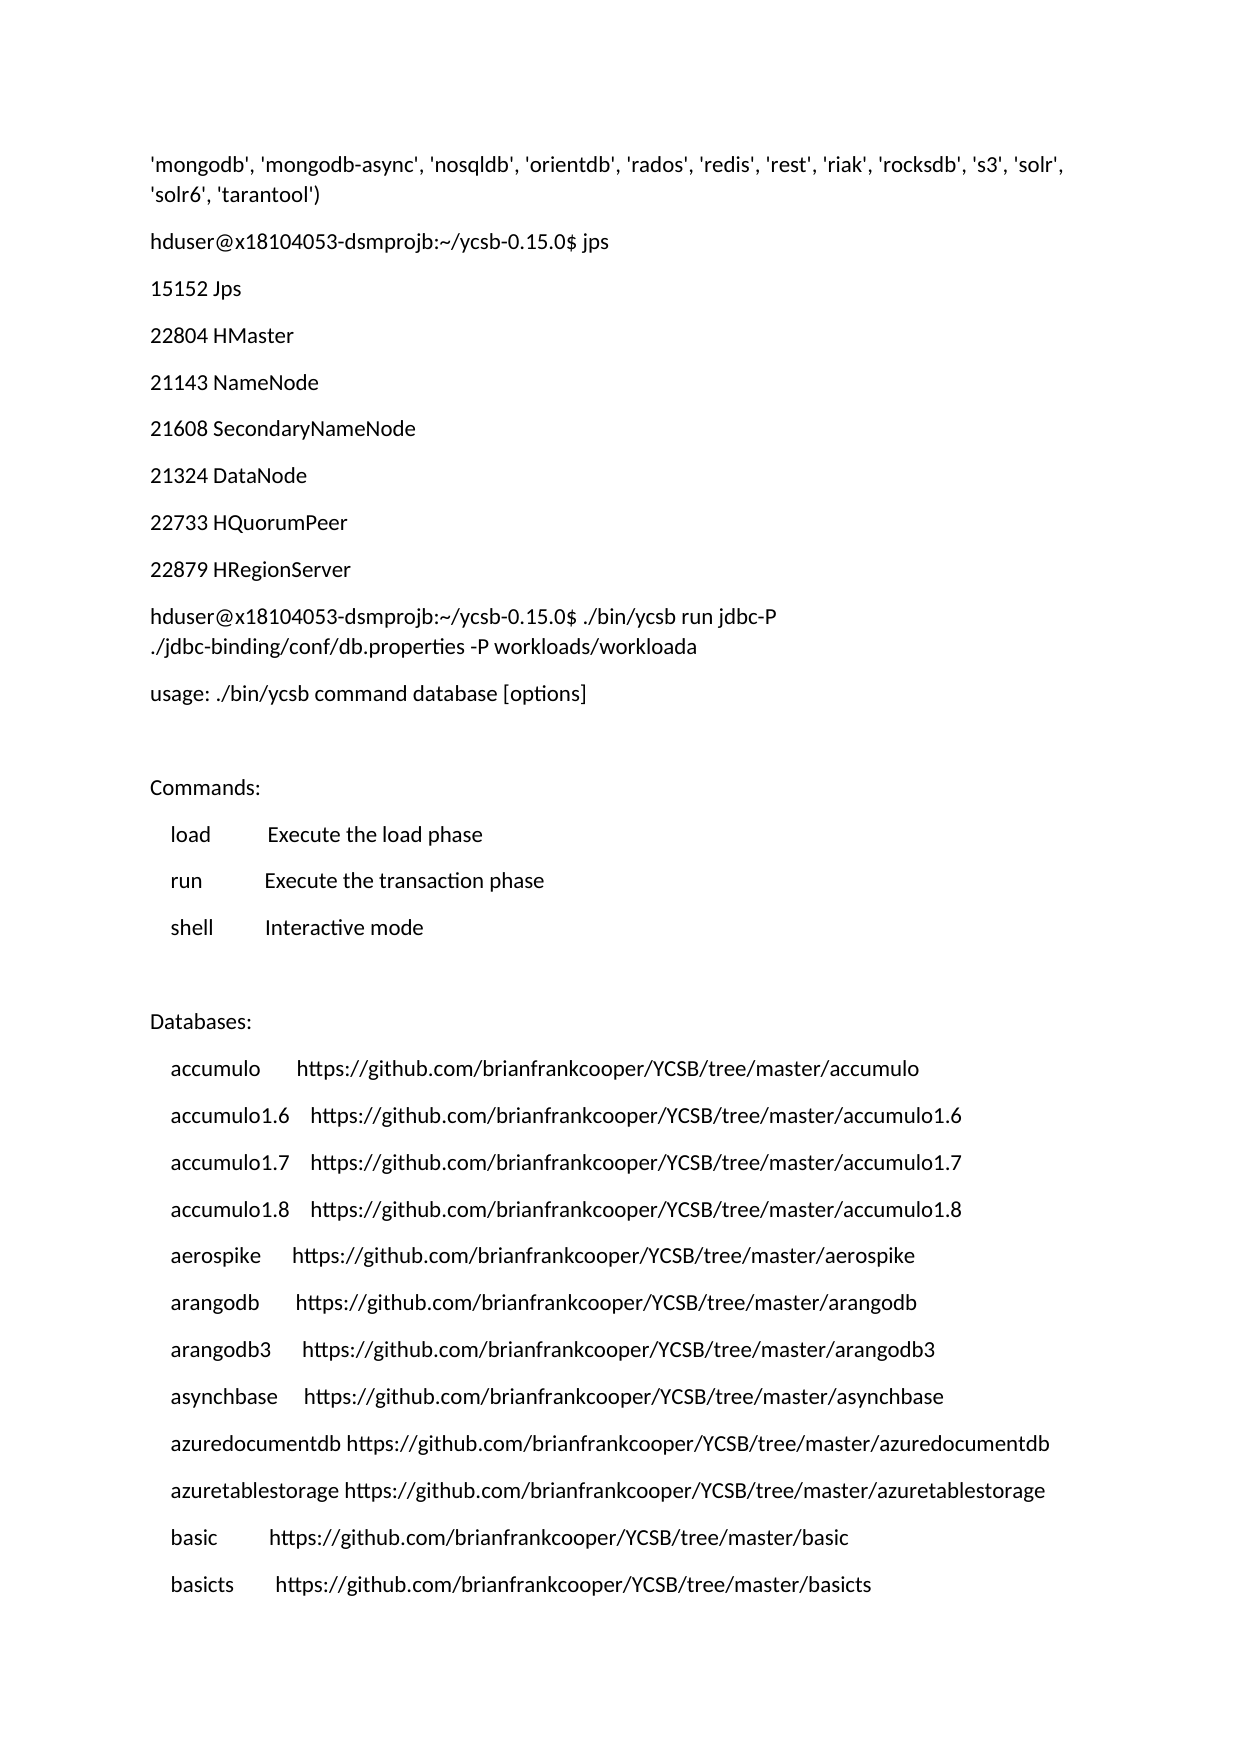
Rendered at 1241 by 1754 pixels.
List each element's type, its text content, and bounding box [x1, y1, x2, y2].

text shell Interactive mode [150, 913, 1090, 942]
text asynchbase https://github.com/brianfrankcooper/YCSB/tree/master/asynchbase [150, 1382, 1090, 1410]
text 15152 Jps [150, 274, 1090, 302]
text load Execute the load phase [150, 820, 1090, 848]
text accumulo1.7 https://github.com/brianfrankcooper/YCSB/tree/master/accumulo1.7 [150, 1148, 1090, 1176]
text 22879 HRegionServer [150, 555, 1090, 583]
text hduser@x18104053-dsmprojb:~/ycsb-0.15.0$ ./bin/ycsb run jdbc-P ./jdbc-binding/conf/db.properties -P workloads/workloada [150, 602, 1090, 660]
text aerospike https://github.com/brianfrankcooper/YCSB/tree/master/aerospike [150, 1242, 1090, 1270]
text accumulo1.8 https://github.com/brianfrankcooper/YCSB/tree/master/accumulo1.8 [150, 1195, 1090, 1223]
text azuretablestorage https://github.com/brianfrankcooper/YCSB/tree/master/azuretablestorage [150, 1476, 1090, 1504]
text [150, 150, 1090, 208]
text basicts https://github.com/brianfrankcooper/YCSB/tree/master/basicts [150, 1570, 1090, 1598]
text 21324 DataNode [150, 461, 1090, 489]
text 22804 HMaster [150, 321, 1090, 349]
text azuredocumentdb https://github.com/brianfrankcooper/YCSB/tree/master/azuredocumentdb [150, 1429, 1090, 1457]
text accumulo1.6 https://github.com/brianfrankcooper/YCSB/tree/master/accumulo1.6 [150, 1101, 1090, 1129]
text Commands: [150, 773, 1090, 801]
text 21608 SecondaryNameNode [150, 414, 1090, 443]
text Databases: [150, 1007, 1090, 1035]
text accumulo https://github.com/brianfrankcooper/YCSB/tree/master/accumulo [150, 1054, 1090, 1082]
text hduser@x18104053-dsmprojb:~/ycsb-0.15.0$ jps [150, 227, 1090, 255]
text run Execute the transaction phase [150, 867, 1090, 895]
text 22733 HQuorumPeer [150, 508, 1090, 536]
text basic https://github.com/brianfrankcooper/YCSB/tree/master/basic [150, 1523, 1090, 1551]
text 21143 NameNode [150, 368, 1090, 396]
text arangodb https://github.com/brianfrankcooper/YCSB/tree/master/arangodb [150, 1288, 1090, 1317]
text arangodb3 https://github.com/brianfrankcooper/YCSB/tree/master/arangodb3 [150, 1335, 1090, 1363]
text usage: ./bin/ycsb command database [options] [150, 679, 1090, 707]
